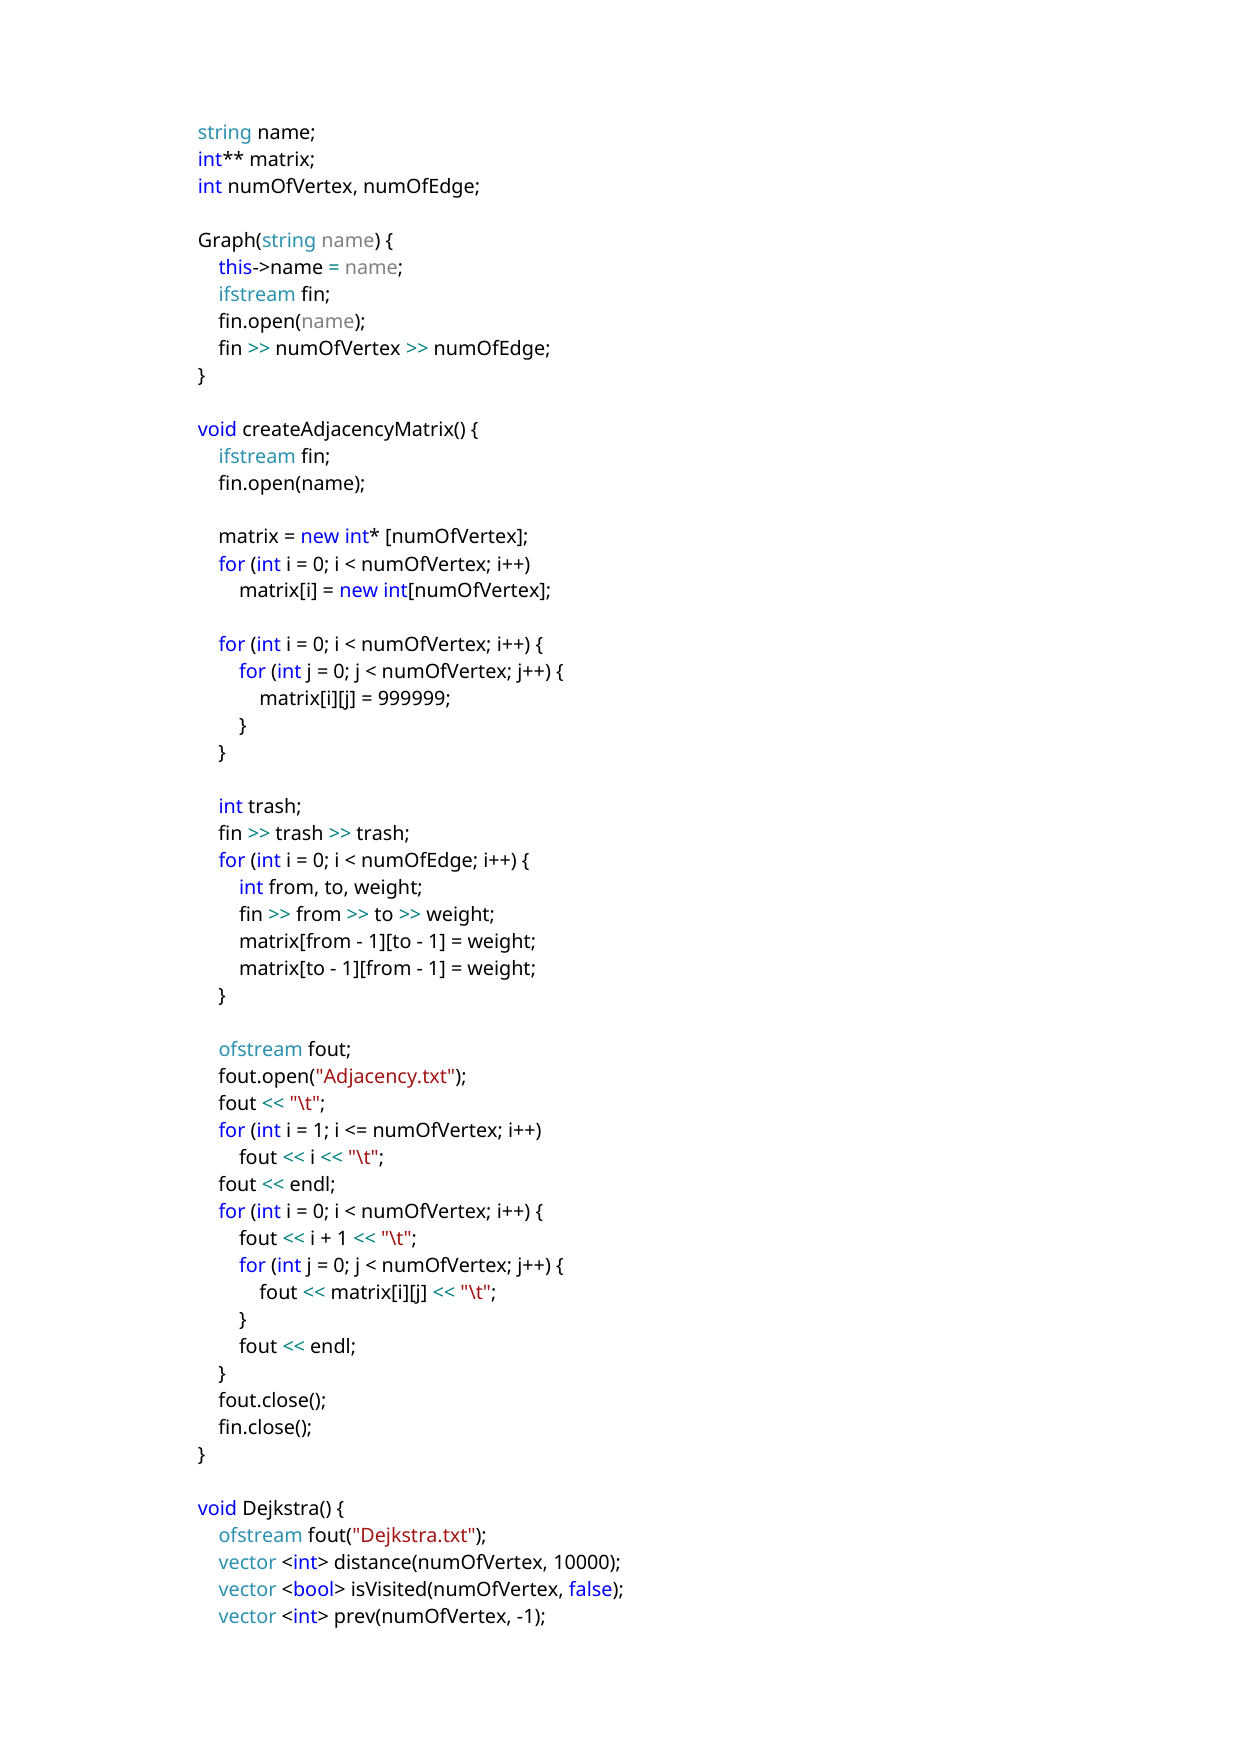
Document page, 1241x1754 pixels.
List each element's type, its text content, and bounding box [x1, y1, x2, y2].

text fin.open(name); [177, 469, 1152, 496]
text fout << i + 1 << "\t"; [177, 1224, 1152, 1251]
text } [177, 981, 1152, 1008]
text matrix[from - 1][to - 1] = weight; [177, 927, 1152, 954]
text } [177, 739, 1152, 766]
text int numOfVertex, numOfEdge; [177, 172, 1152, 199]
text this->name = name; [177, 253, 1152, 280]
text for (int i = 1; i <= numOfVertex; i++) [177, 1116, 1152, 1143]
text fin >> from >> to >> weight; [177, 901, 1152, 927]
text vector <bool> isVisited(numOfVertex, false); [177, 1575, 1152, 1602]
text matrix = new int* [numOfVertex]; [177, 523, 1152, 550]
text for (int j = 0; j < numOfVertex; j++) { [177, 1251, 1152, 1278]
text ifstream fin; [177, 442, 1152, 469]
text string name; [177, 118, 1152, 145]
text Graph(string name) { [177, 226, 1152, 253]
text int** matrix; [177, 145, 1152, 172]
text void createAdjacencyMatrix() { [177, 415, 1152, 442]
text fin >> numOfVertex >> numOfEdge; [177, 334, 1152, 361]
text } [177, 1305, 1152, 1332]
text vector <int> distance(numOfVertex, 10000); [177, 1548, 1152, 1575]
text fout << endl; [177, 1170, 1152, 1197]
text for (int i = 0; i < numOfVertex; i++) { [177, 1197, 1152, 1224]
text fout.close(); [177, 1386, 1152, 1413]
text vector <int> prev(numOfVertex, -1); [177, 1602, 1152, 1629]
text } [177, 361, 1152, 388]
text for (int j = 0; j < numOfVertex; j++) { [177, 658, 1152, 685]
text matrix[i] = new int[numOfVertex]; [177, 577, 1152, 604]
text fin.close(); [177, 1413, 1152, 1440]
text fin.open(name); [177, 307, 1152, 334]
text int trash; [177, 793, 1152, 819]
text } [177, 1440, 1152, 1467]
text int from, to, weight; [177, 873, 1152, 901]
text for (int i = 0; i < numOfVertex; i++) { [177, 631, 1152, 658]
text for (int i = 0; i < numOfEdge; i++) { [177, 847, 1152, 873]
text void Dejkstra() { [177, 1494, 1152, 1521]
text matrix[to - 1][from - 1] = weight; [177, 954, 1152, 981]
text fin >> trash >> trash; [177, 819, 1152, 847]
text fout << "\t"; [177, 1089, 1152, 1116]
text matrix[i][j] = 999999; [177, 685, 1152, 712]
text } [177, 1359, 1152, 1386]
text fout << endl; [177, 1332, 1152, 1359]
text fout << matrix[i][j] << "\t"; [177, 1278, 1152, 1305]
text for (int i = 0; i < numOfVertex; i++) [177, 550, 1152, 577]
text } [177, 712, 1152, 739]
text fout << i << "\t"; [177, 1143, 1152, 1170]
text ofstream fout("Dejkstra.txt"); [177, 1521, 1152, 1548]
text ifstream fin; [177, 280, 1152, 307]
text ofstream fout; [177, 1035, 1152, 1062]
text fout.open("Adjacency.txt"); [177, 1062, 1152, 1089]
